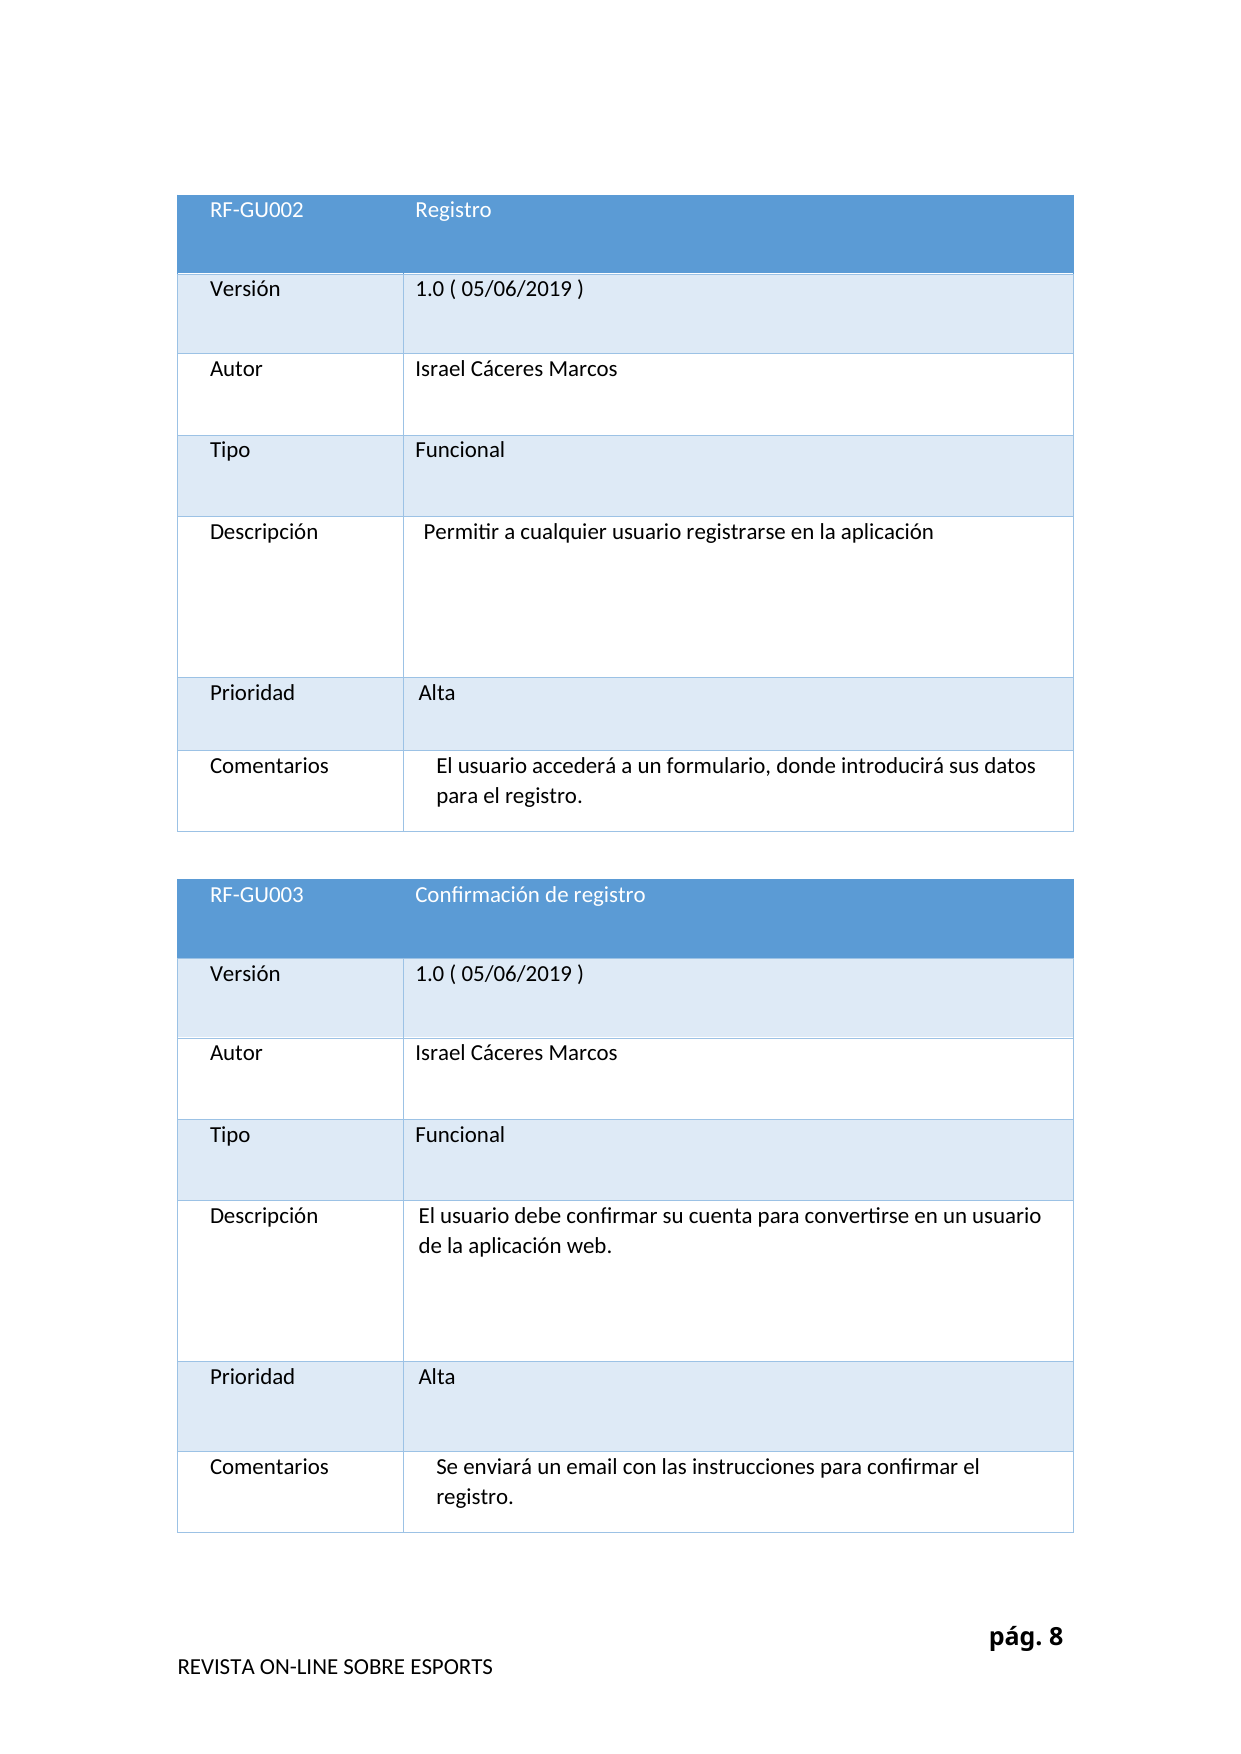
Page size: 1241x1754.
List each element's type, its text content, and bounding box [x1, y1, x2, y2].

table_cell Alta [404, 678, 1073, 750]
table_cell El usuario debe confirmar su cuenta para convertirse en un usuario de la aplicación web. [404, 1201, 1073, 1361]
table_header RF-GU003 [178, 880, 403, 958]
table_cell Funcional [404, 1120, 1073, 1200]
table_cell Tipo [178, 1120, 403, 1200]
table_cell Descripción [178, 1201, 403, 1361]
table_cell Autor [178, 354, 403, 434]
table_cell Comentarios [178, 751, 403, 831]
table_cell Prioridad [178, 678, 403, 750]
table_cell El usuario accederá a un formulario, donde introducirá sus datos para el registro. [404, 751, 1073, 831]
table_cell Se enviará un email con las instrucciones para confirmar el registro. [404, 1452, 1073, 1532]
table_header RF-GU002 [178, 196, 403, 273]
table_cell Versión [178, 959, 403, 1037]
table_cell Comentarios [178, 1452, 403, 1532]
table_cell 1.0 ( 05/06/2019 ) [404, 959, 1073, 1037]
table_cell Israel Cáceres Marcos [404, 1039, 1073, 1119]
table_cell 1.0 ( 05/06/2019 ) [404, 275, 1073, 353]
table_header Registro [404, 196, 1073, 273]
table_cell Funcional [404, 436, 1073, 516]
table_header Confirmación de registro [404, 880, 1073, 958]
table_cell Israel Cáceres Marcos [404, 354, 1073, 434]
table_cell Tipo [178, 436, 403, 516]
table_cell Prioridad [178, 1362, 403, 1451]
table_cell Alta [404, 1362, 1073, 1451]
table_cell Versión [178, 275, 403, 353]
table_cell Permitir a cualquier usuario registrarse en la aplicación [404, 517, 1073, 677]
table_cell Descripción [178, 517, 403, 677]
table_cell Autor [178, 1039, 403, 1119]
